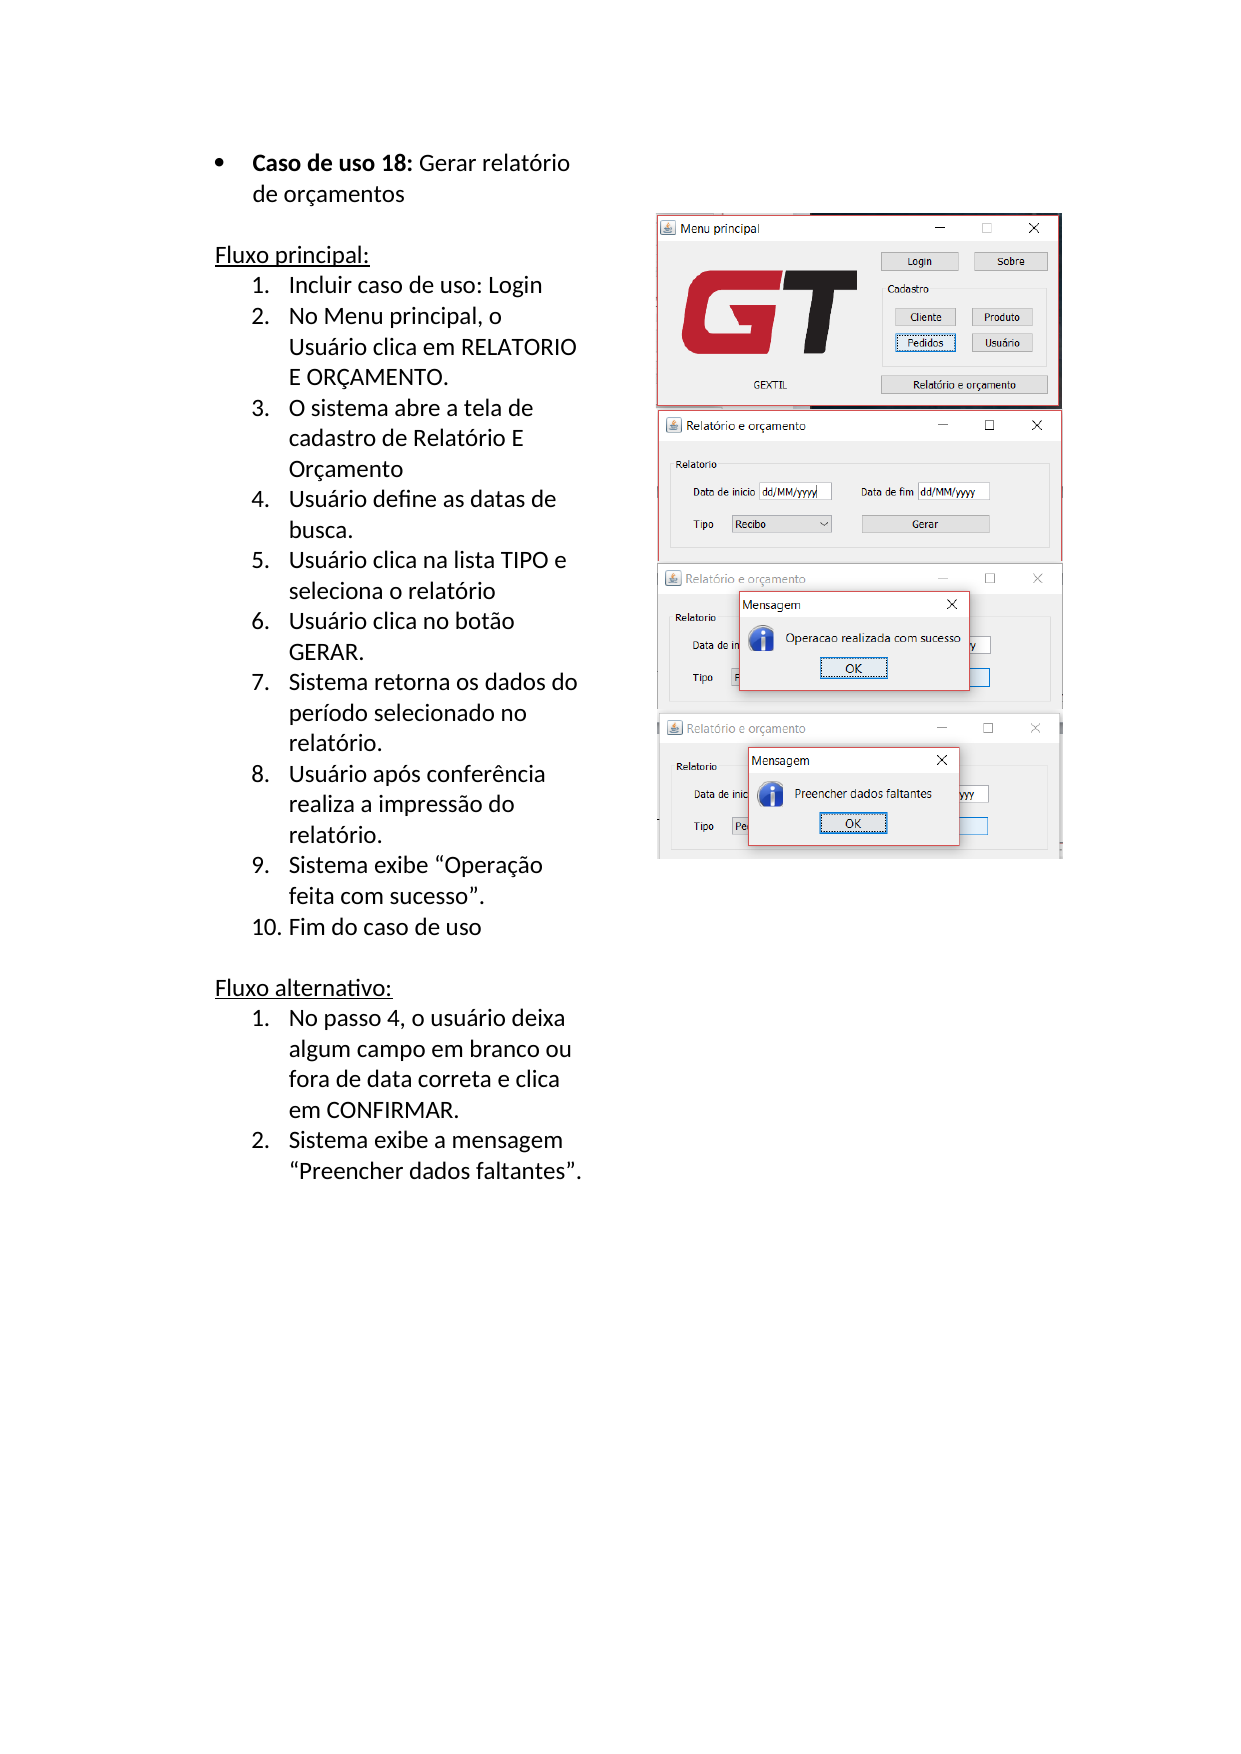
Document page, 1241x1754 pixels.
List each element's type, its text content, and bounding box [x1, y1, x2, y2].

text Fluxo alternativo: [177, 972, 583, 1002]
list Caso de uso 18: Gerar relatório de orçamentos [215, 148, 583, 209]
list Sistema retorna os dados do período selecionado no relatório. [251, 666, 583, 758]
picture [655, 213, 1063, 859]
list Incluir caso de uso: Login [251, 270, 583, 300]
list No passo 4, o usuário deixa algum campo em branco ou fora de data correta e clica em CONFIRMAR. [251, 1002, 583, 1124]
list No Menu principal, o Usuário clica em RELATORIO E ORÇAMENTO. [251, 300, 583, 392]
text Fluxo principal: [215, 239, 583, 270]
list Fim do caso de uso [251, 911, 583, 941]
list O sistema abre a tela de cadastro de Relatório E Orçamento [251, 392, 583, 483]
list Sistema exibe “Operação feita com sucesso”. [251, 849, 583, 911]
list Sistema exibe a mensagem “Preencher dados faltantes”. [251, 1124, 583, 1185]
list Usuário define as datas de busca. [251, 483, 583, 544]
list Usuário clica no botão GERAR. [251, 605, 583, 666]
list Usuário após conferência realiza a impressão do relatório. [251, 758, 583, 849]
list Usuário clica na lista TIPO e seleciona o relatório [251, 544, 583, 605]
